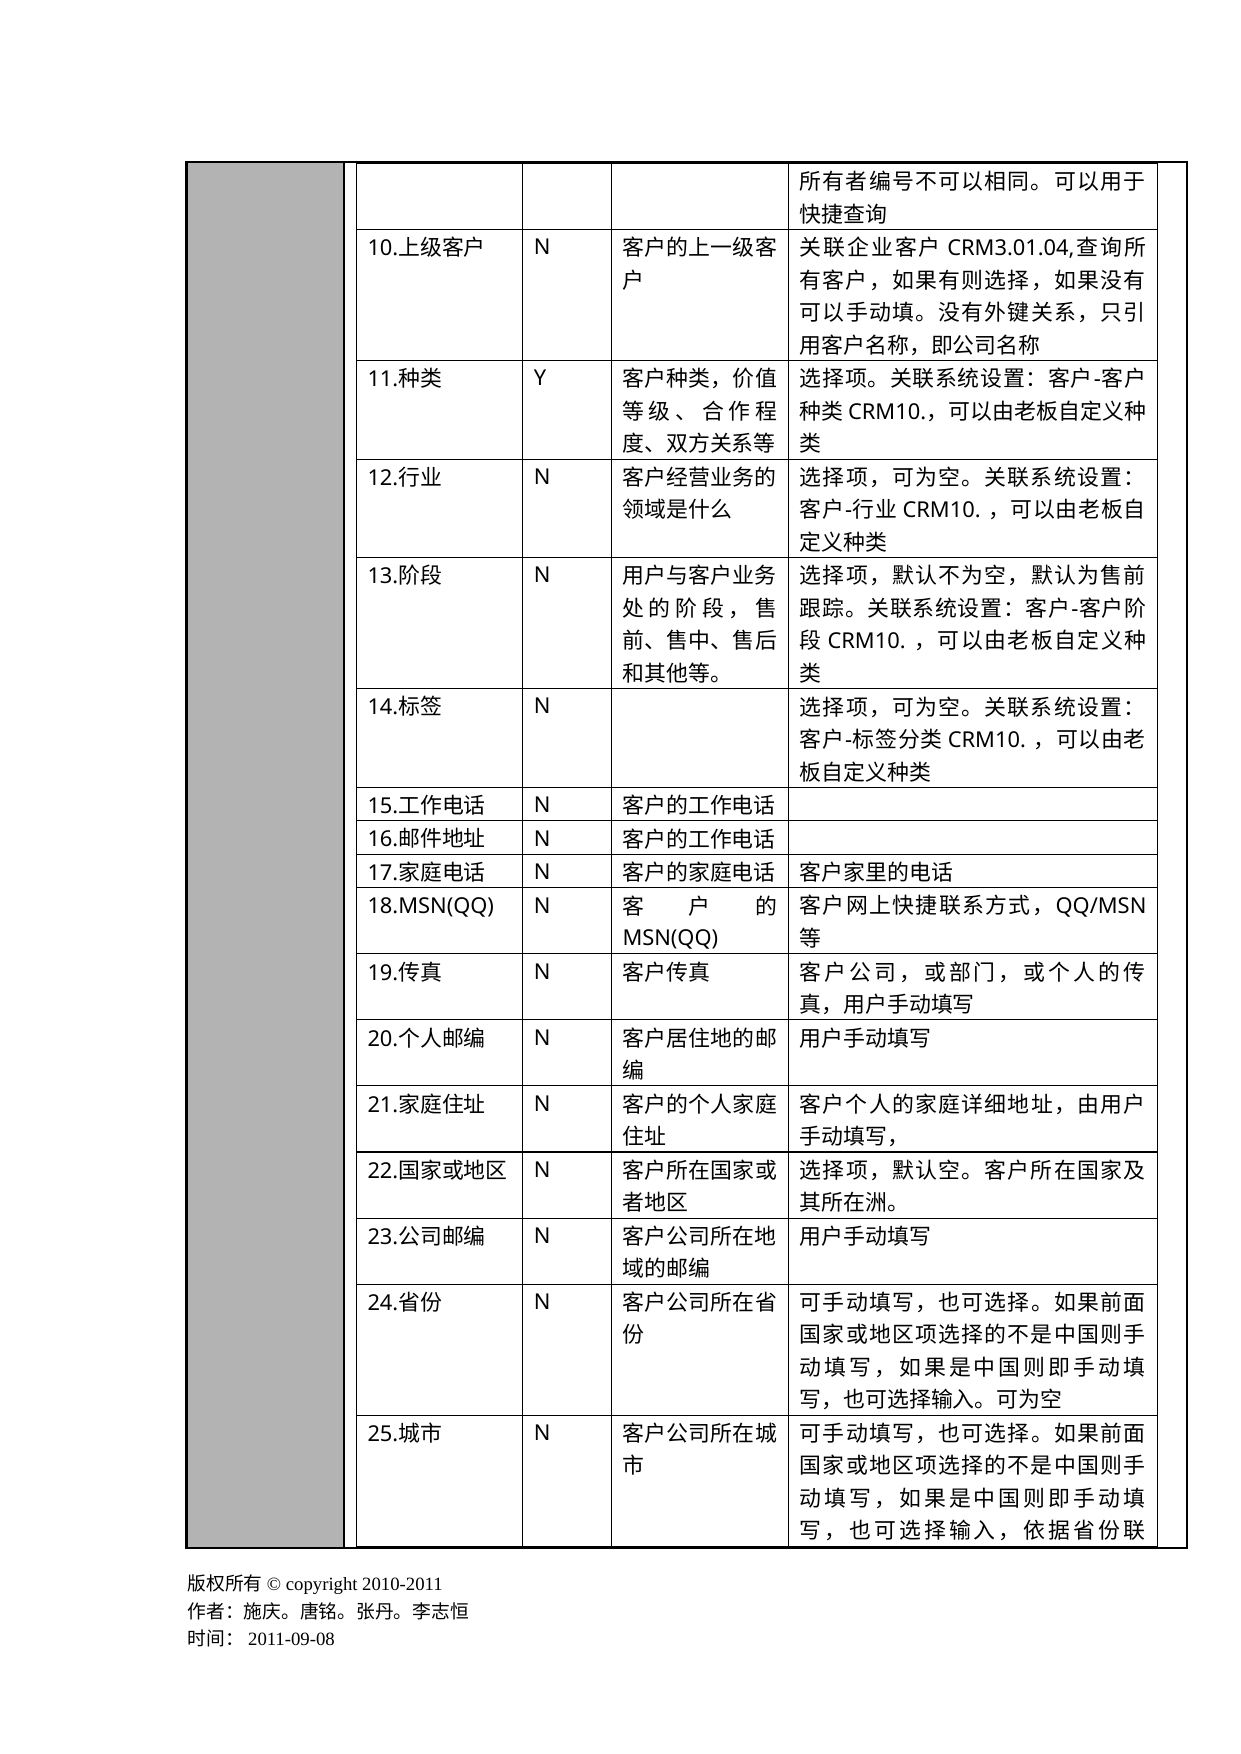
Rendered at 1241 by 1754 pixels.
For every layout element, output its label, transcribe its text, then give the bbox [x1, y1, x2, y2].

table_cell [357, 361, 522, 459]
table_cell [612, 1416, 788, 1546]
table_cell [357, 888, 522, 953]
table_cell [523, 164, 611, 229]
table_cell [612, 1153, 788, 1218]
table_cell [523, 1153, 611, 1218]
table_cell [345, 163, 356, 1547]
table_cell [523, 888, 611, 953]
table_cell 输入 [188, 163, 343, 1547]
table_cell [612, 855, 788, 887]
table_cell [789, 230, 1157, 360]
table_cell [612, 558, 788, 688]
table_cell [357, 788, 522, 820]
table_cell [612, 689, 788, 787]
table_cell [357, 689, 522, 787]
table_cell [357, 1086, 522, 1151]
table_cell [523, 689, 611, 787]
table_cell [789, 460, 1157, 557]
table_cell [612, 1086, 788, 1151]
table_cell [612, 164, 788, 229]
table_cell [523, 460, 611, 557]
table_cell [357, 821, 522, 854]
table_cell [357, 164, 522, 229]
table_cell [612, 888, 788, 953]
table_cell [523, 954, 611, 1019]
table_cell [1158, 163, 1186, 1547]
table_cell [357, 1153, 522, 1218]
table_cell [523, 821, 611, 854]
table_cell [357, 558, 522, 688]
table_cell [523, 558, 611, 688]
table_cell [523, 855, 611, 887]
table_cell [523, 1086, 611, 1151]
table_cell [612, 821, 788, 854]
table_cell [789, 821, 1157, 854]
table_cell [789, 1285, 1157, 1415]
table_cell [357, 230, 522, 360]
table_cell [357, 855, 522, 887]
table_cell [612, 460, 788, 557]
table_cell [612, 954, 788, 1019]
table_cell [612, 361, 788, 459]
table_cell [612, 788, 788, 820]
table_cell [789, 1020, 1157, 1085]
table_cell [357, 1416, 522, 1546]
table_cell [789, 888, 1157, 953]
table_cell [789, 1416, 1157, 1546]
table_cell [523, 788, 611, 820]
table_cell [789, 361, 1157, 459]
table_cell [789, 1153, 1157, 1218]
table_cell [357, 1219, 522, 1284]
table_cell [789, 1086, 1157, 1151]
table_cell [789, 954, 1157, 1019]
table_cell [789, 558, 1157, 688]
table_cell [612, 1285, 788, 1415]
table_cell [523, 1285, 611, 1415]
table_cell [789, 788, 1157, 820]
table_cell [523, 361, 611, 459]
table_cell [789, 164, 1157, 229]
table_cell [523, 1020, 611, 1085]
table_cell [357, 954, 522, 1019]
table_cell [789, 689, 1157, 787]
table_cell [357, 460, 522, 557]
table_cell [523, 1219, 611, 1284]
table_cell [357, 1020, 522, 1085]
table_cell [789, 1219, 1157, 1284]
table_cell [357, 1285, 522, 1415]
table_cell [523, 230, 611, 360]
table_cell [789, 855, 1157, 887]
table_cell [612, 1219, 788, 1284]
table_cell [612, 230, 788, 360]
table_cell [523, 1416, 611, 1546]
table_cell [612, 1020, 788, 1085]
